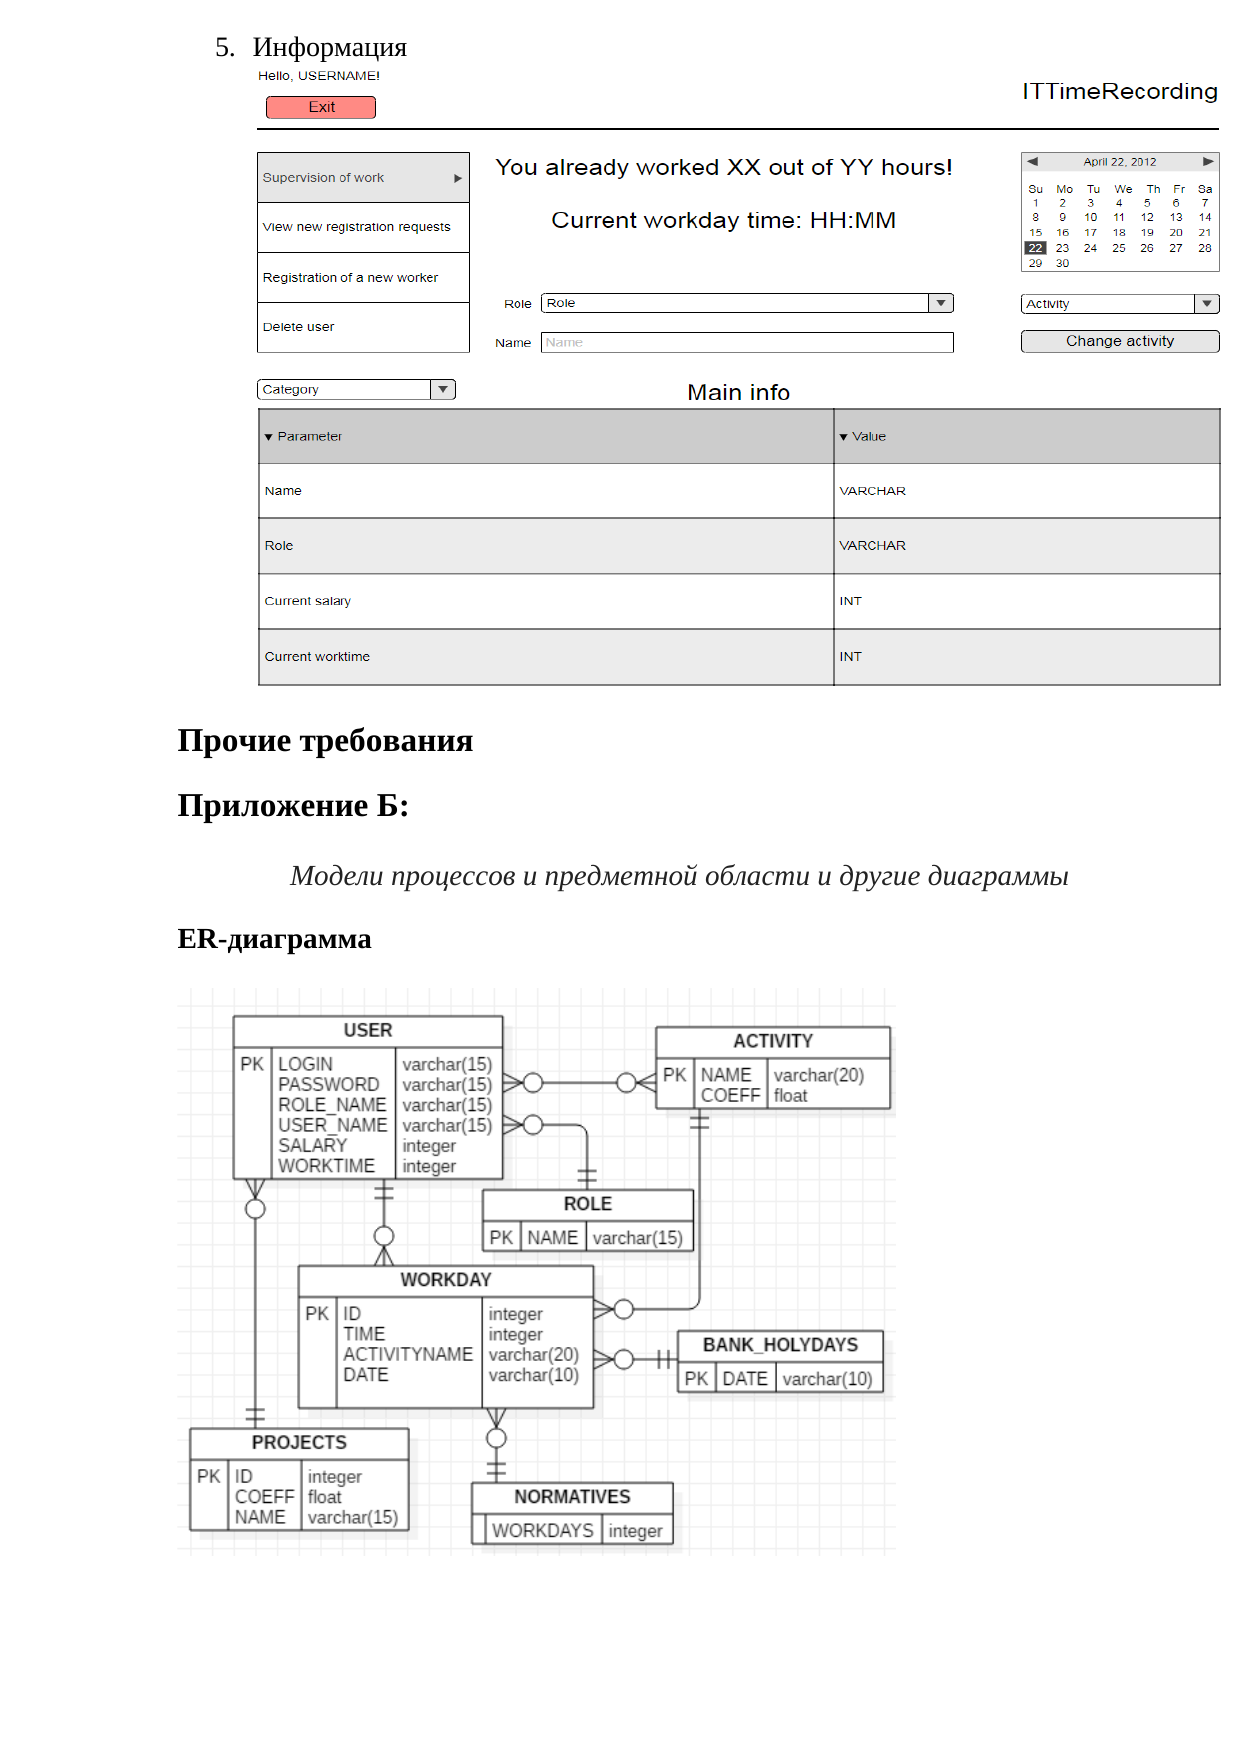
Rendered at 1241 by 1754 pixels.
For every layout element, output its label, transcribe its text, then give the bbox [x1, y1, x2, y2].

subtitle Приложение Б: [177, 785, 1152, 823]
picture [177, 988, 896, 1556]
subtitle ER-диаграмма [177, 921, 1152, 955]
text Модели процессов и предметной области и другие диаграммы [290, 858, 1152, 892]
subtitle Прочие требования [177, 720, 1152, 759]
picture [252, 66, 1227, 692]
